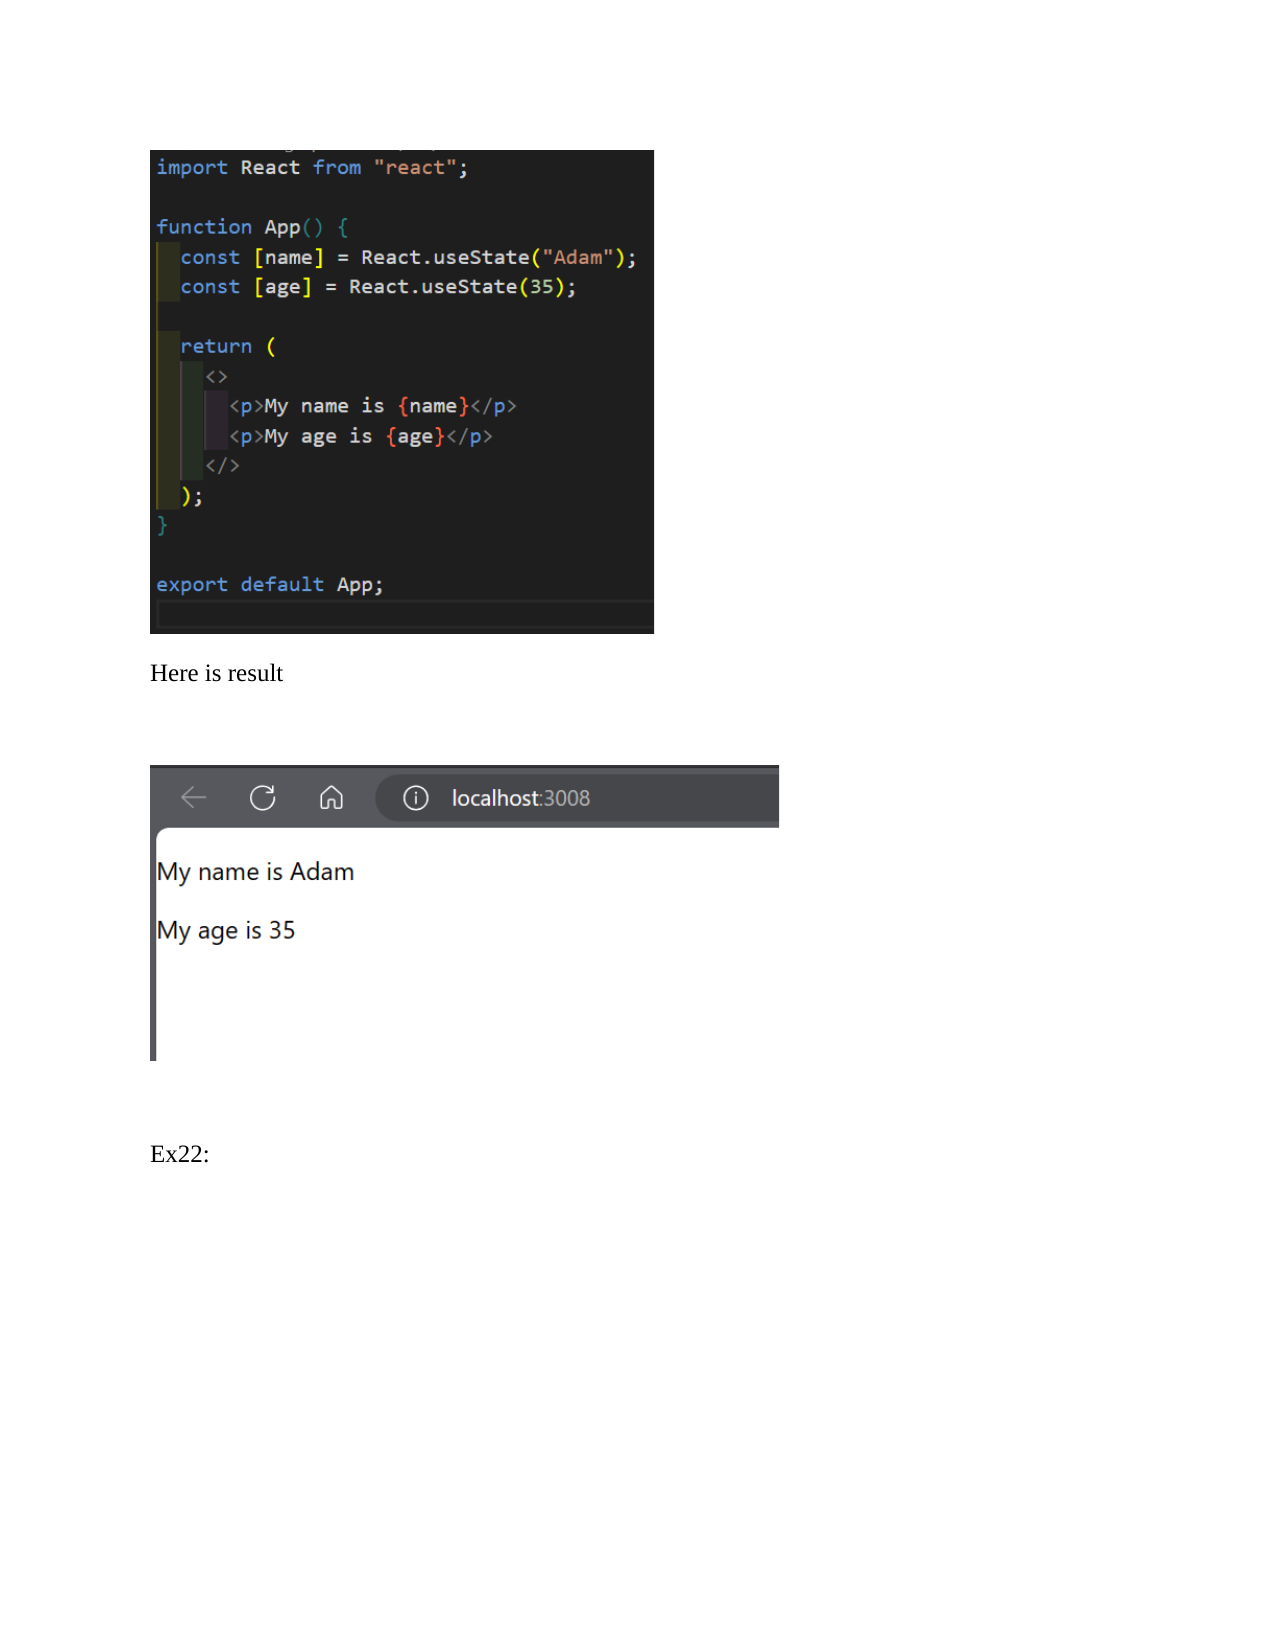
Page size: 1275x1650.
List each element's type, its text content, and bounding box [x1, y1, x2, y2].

text Ex22: [150, 1139, 1125, 1168]
picture [150, 765, 780, 1061]
picture [150, 150, 655, 634]
text Here is result [150, 658, 1125, 687]
